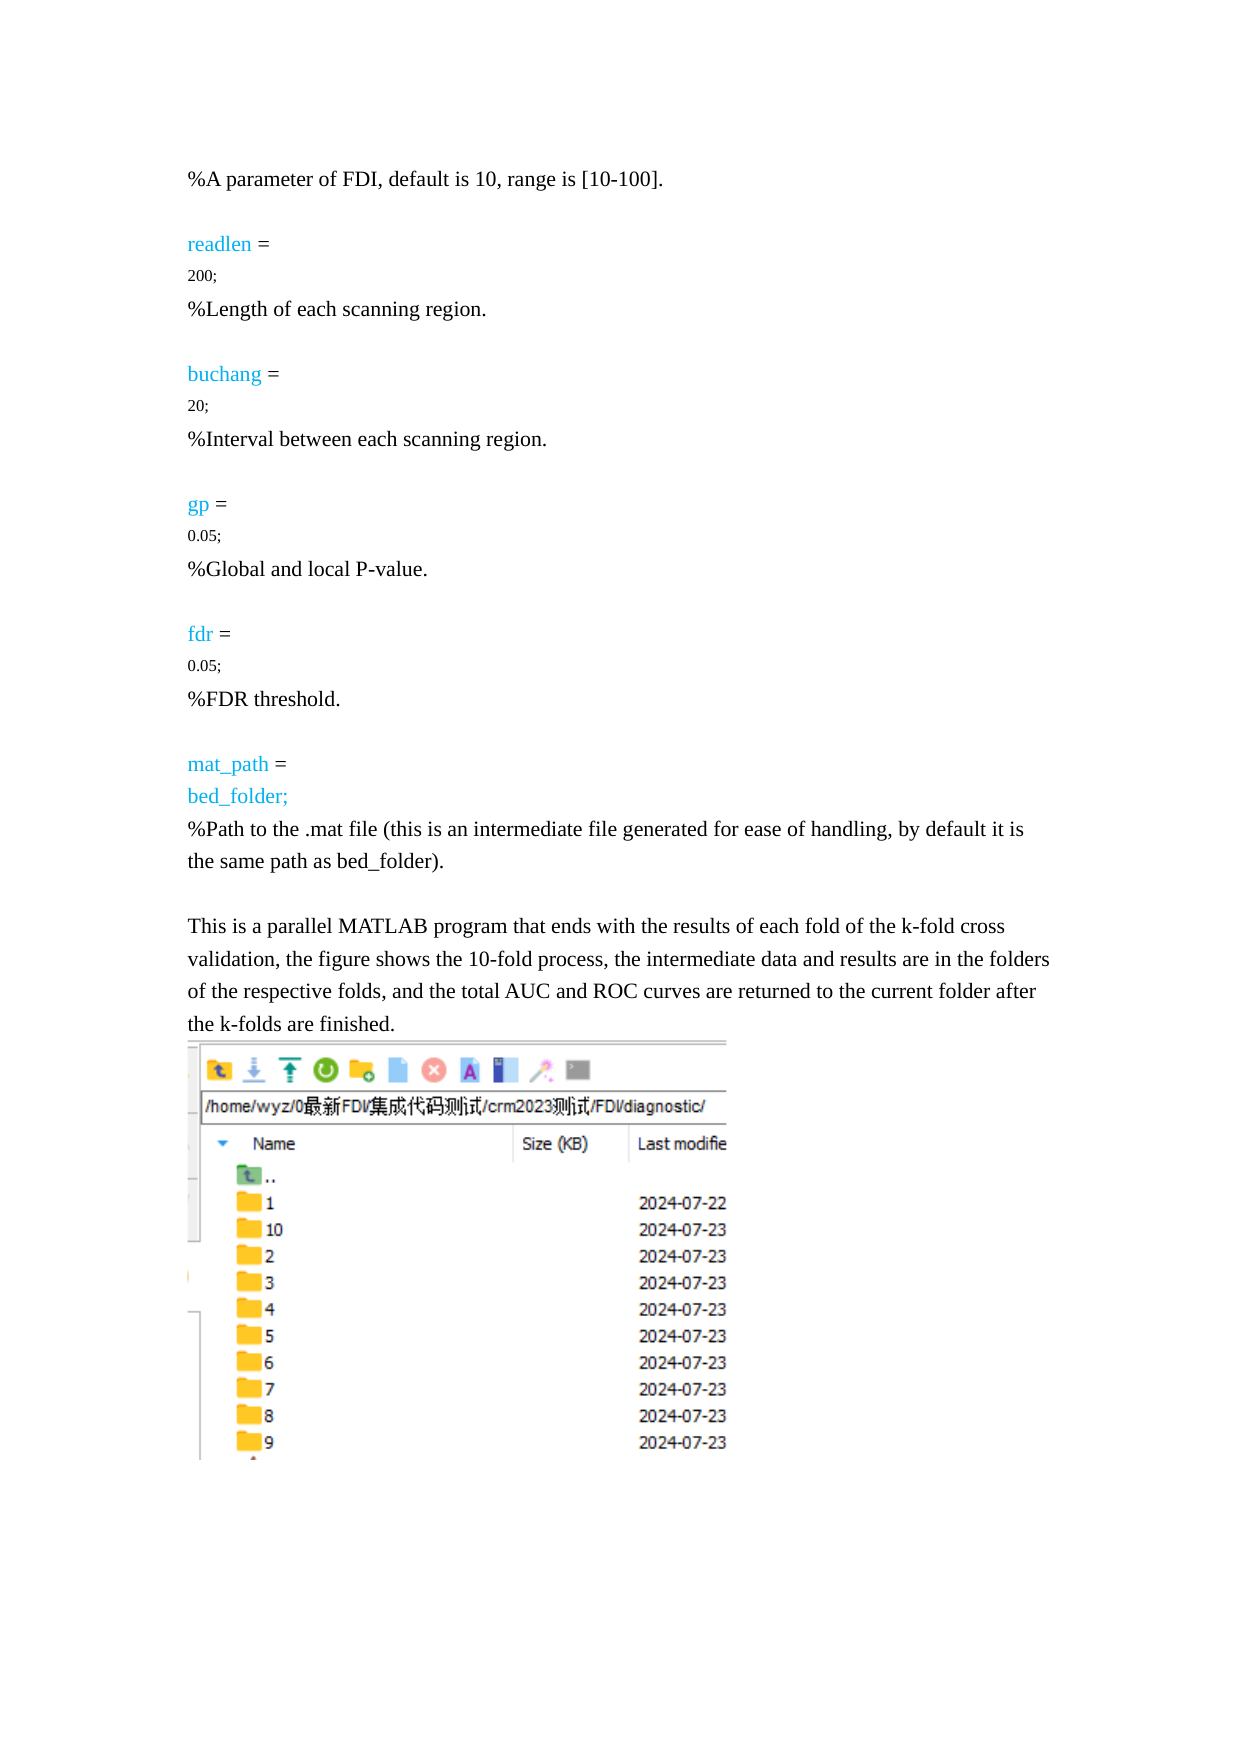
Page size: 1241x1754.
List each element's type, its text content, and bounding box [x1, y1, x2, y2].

text mat_path = [187, 747, 1053, 779]
text readlen = [187, 227, 1053, 259]
text %FDR threshold. [187, 682, 1053, 714]
text %Global and local P-value. [187, 552, 1053, 584]
text buchang = [187, 357, 1053, 389]
text 20; [187, 389, 1053, 422]
text %Length of each scanning region. [187, 292, 1053, 324]
text 0.05; [187, 649, 1053, 682]
text fdr = [187, 617, 1053, 649]
picture [187, 1039, 727, 1460]
text %Interval between each scanning region. [187, 422, 1053, 454]
text bed_folder; [187, 779, 1053, 812]
text gp = [187, 487, 1053, 519]
text %A parameter of FDI, default is 10, range is [10-100]. [187, 162, 1053, 194]
text %Path to the .mat file (this is an intermediate file generated for ease of handling, by default it is the same path as bed_folder). [187, 812, 1053, 877]
text This is a parallel MATLAB program that ends with the results of each fold of the k-fold cross validation, the figure shows the 10-fold process, the intermediate data and results are in the folders of the respective folds, and the total AUC and ROC curves are returned to the current folder after the k-folds are finished. [187, 909, 1053, 1039]
text 0.05; [187, 519, 1053, 552]
text 200; [187, 259, 1053, 292]
